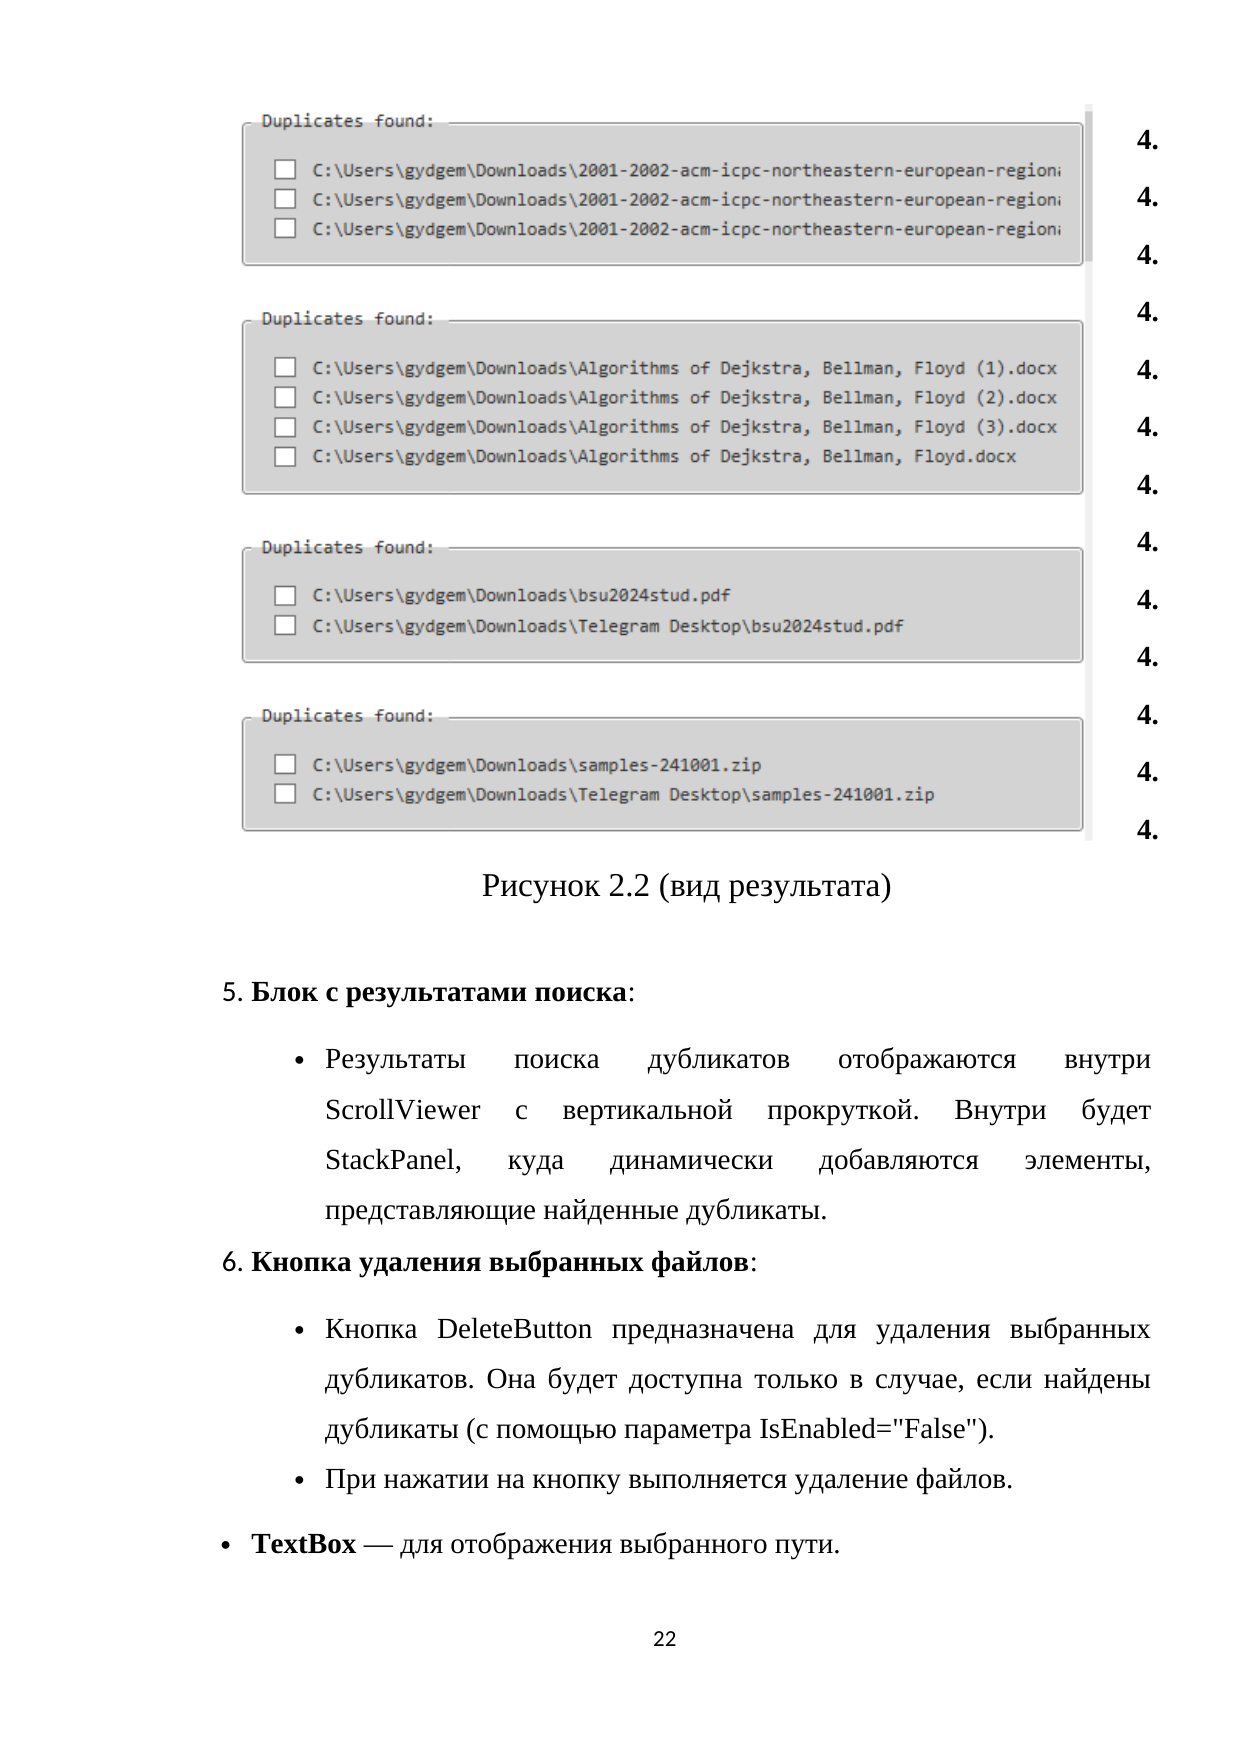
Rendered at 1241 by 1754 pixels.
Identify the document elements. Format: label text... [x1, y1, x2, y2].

list При нажатии на кнопку выполняется удаление файлов. [295, 1462, 1152, 1495]
list Кнопка удаления выбранных файлов: [222, 1243, 1152, 1278]
list Блок с результатами поиска: [222, 973, 1152, 1009]
picture [236, 104, 1093, 844]
list Кнопка DeleteButton предназначена для удаления выбранных дубликатов. Она будет доступна только в случае, если найдены дубликаты (с помощью параметра IsEnabled="False"). [295, 1311, 1152, 1445]
list Результаты поиска дубликатов отображаются внутри ScrollViewer с вертикальной прокруткой. Внутри будет StackPanel, куда динамически добавляются элементы, представляющие найденные дубликаты. [295, 1041, 1152, 1226]
list TextBox — для отображения выбранного пути. [222, 1527, 1152, 1560]
